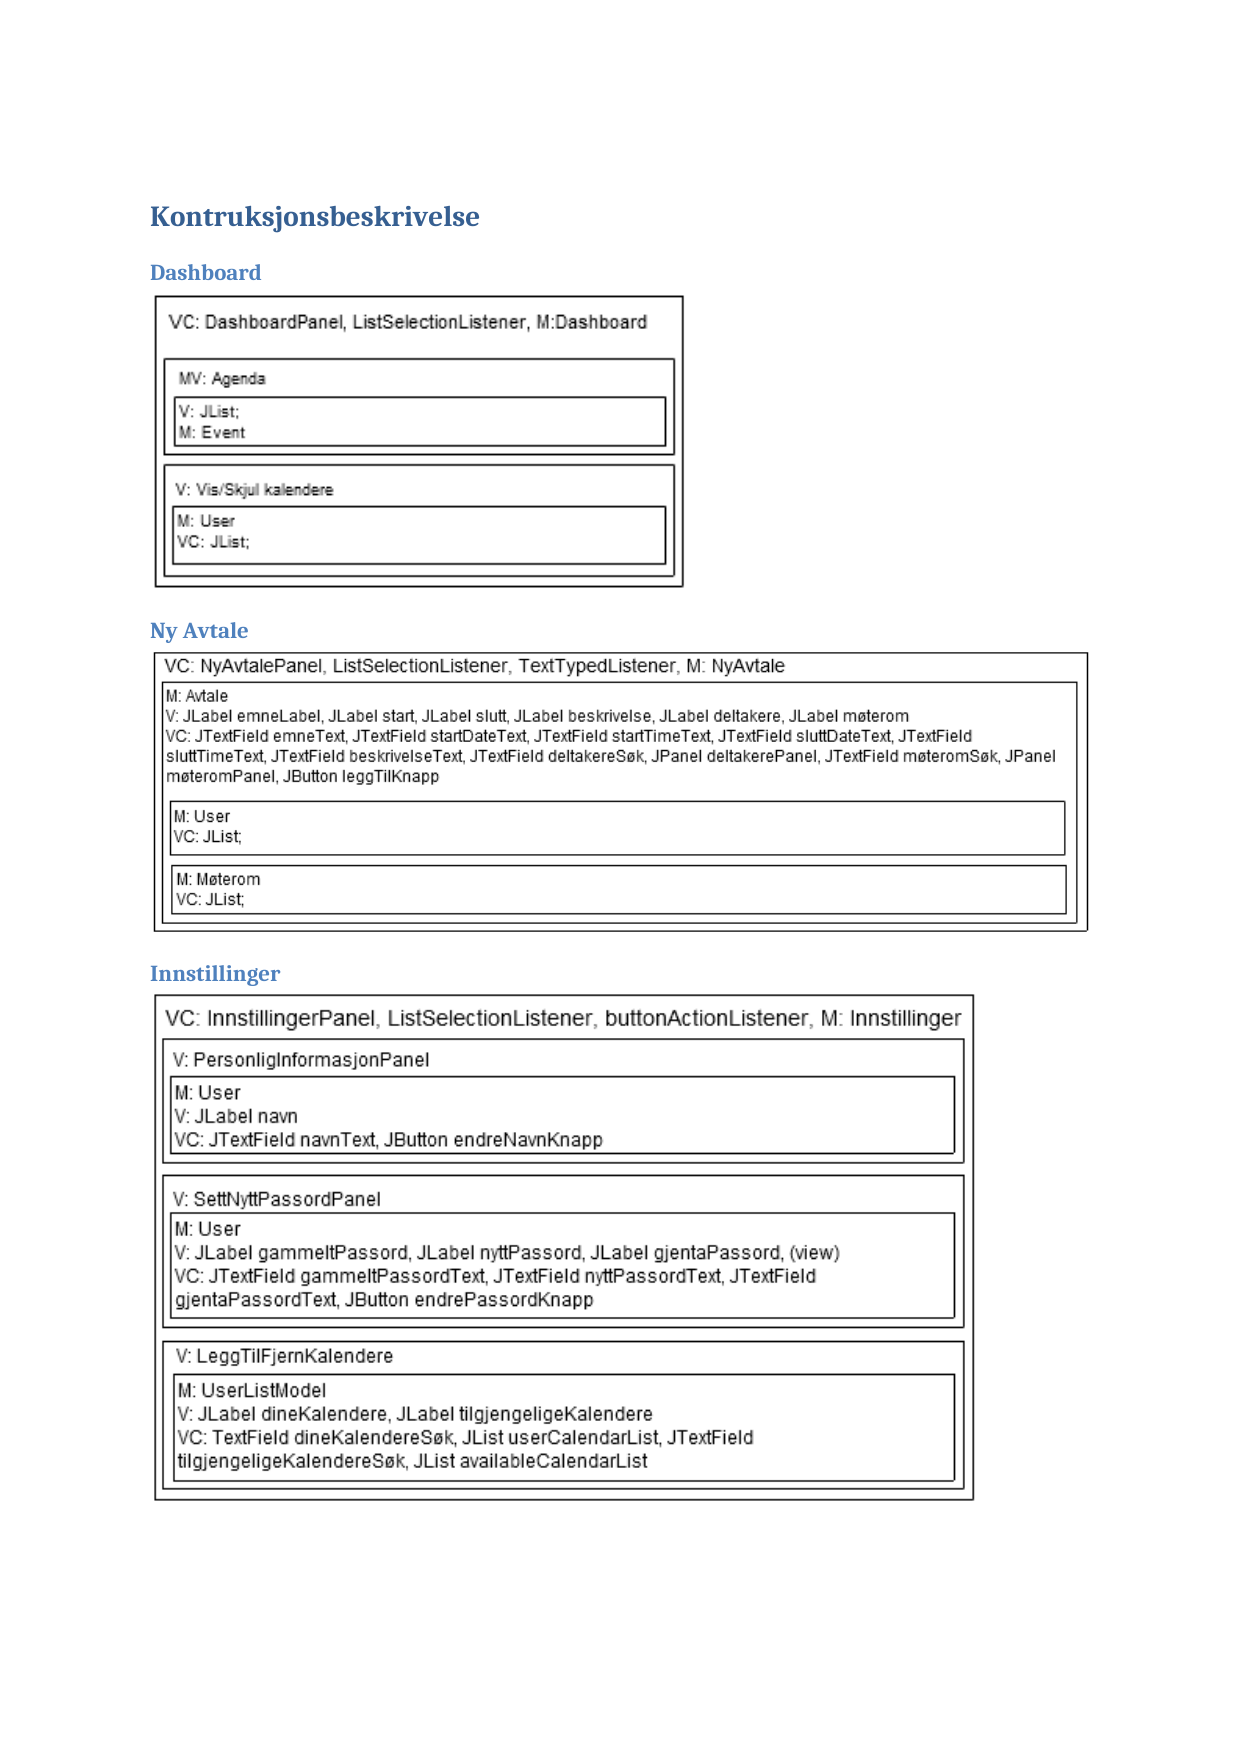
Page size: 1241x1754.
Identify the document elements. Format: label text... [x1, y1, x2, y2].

subtitle Kontruksjonsbeskrivelse [150, 200, 1090, 233]
subtitle Dashboard [150, 259, 1090, 286]
picture [150, 647, 1091, 936]
picture [150, 991, 979, 1504]
subtitle Innstillinger [150, 961, 1090, 987]
picture [150, 289, 690, 593]
subtitle Ny Avtale [150, 617, 1090, 644]
